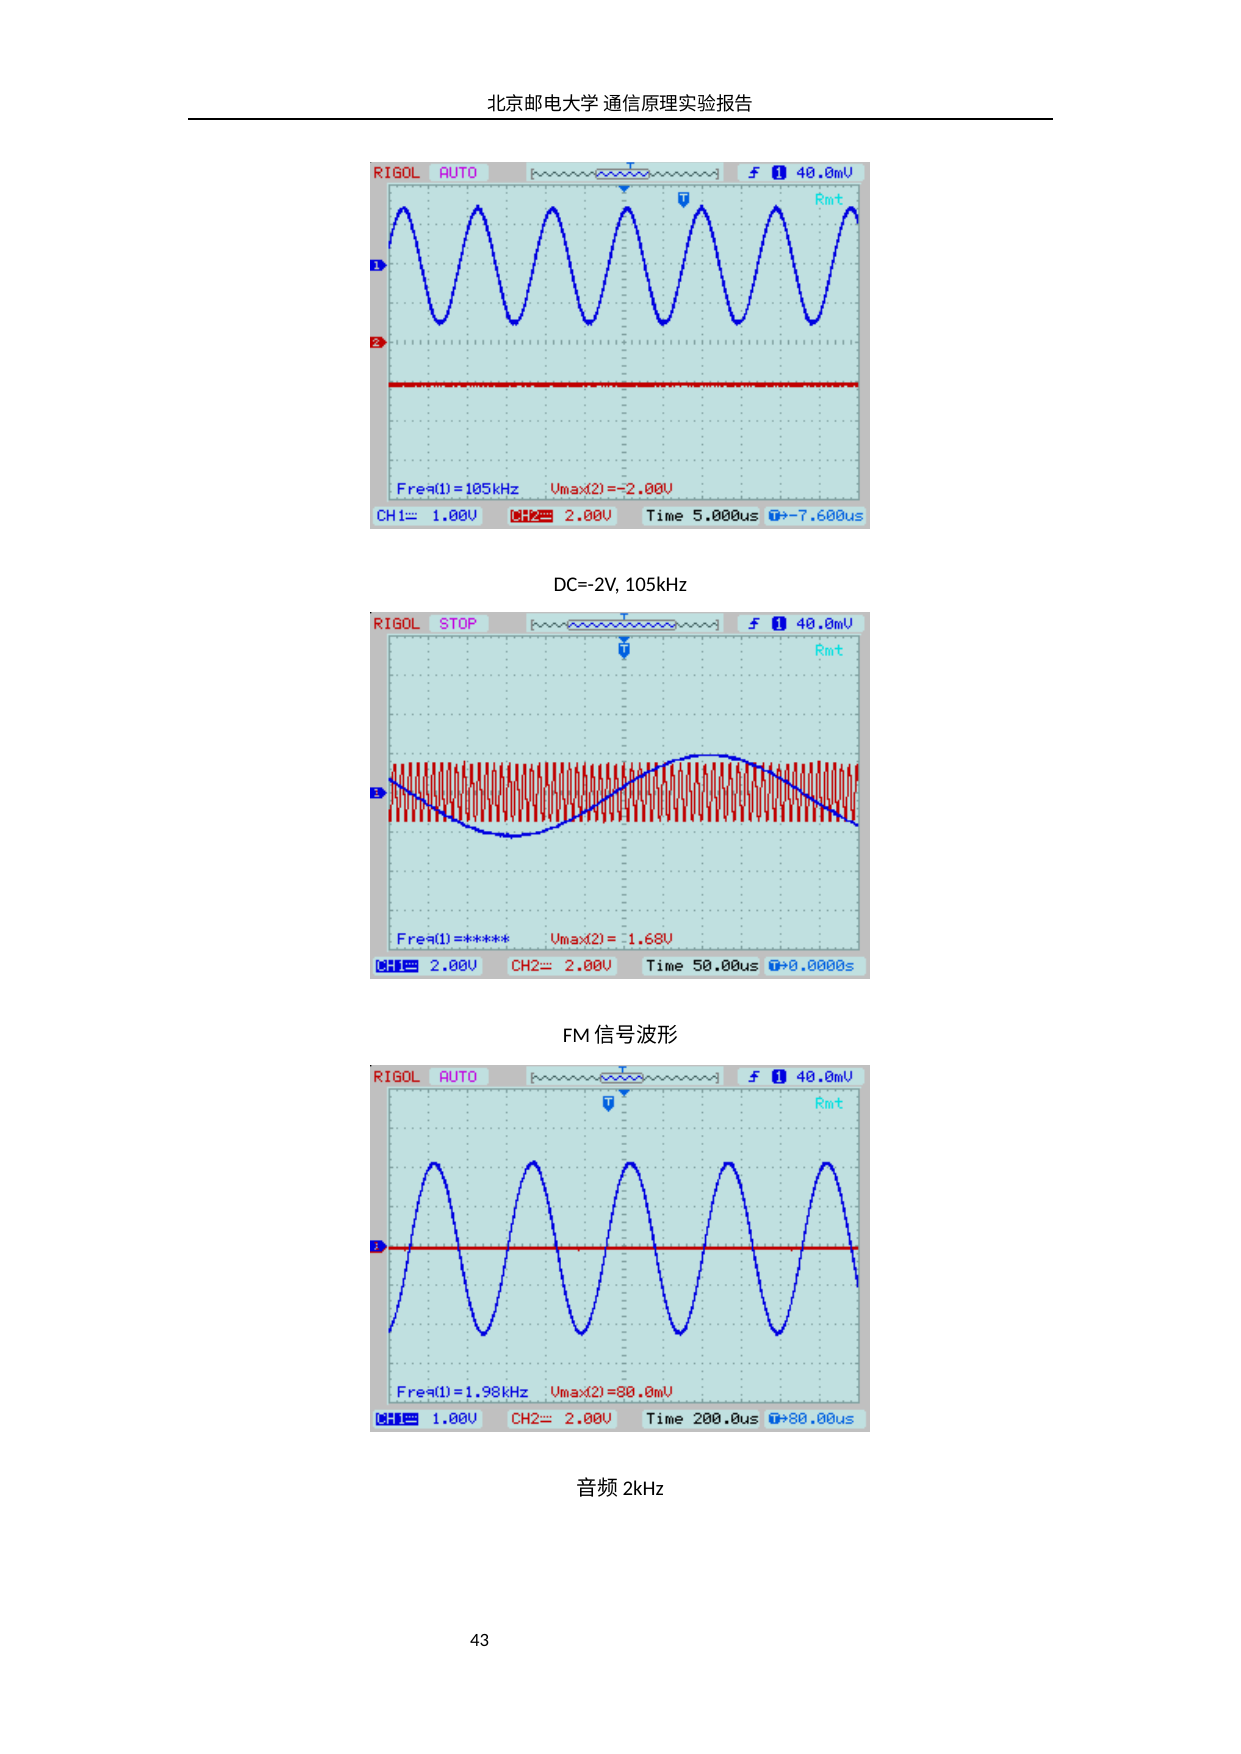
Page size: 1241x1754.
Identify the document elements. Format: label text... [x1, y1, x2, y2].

text DC=-2V, 105kHz [187, 567, 1053, 600]
picture [370, 162, 870, 529]
text FM信号波形 [187, 1018, 1053, 1050]
picture [370, 612, 870, 979]
text 音频2kHz [187, 1470, 1053, 1503]
picture [370, 1065, 870, 1432]
